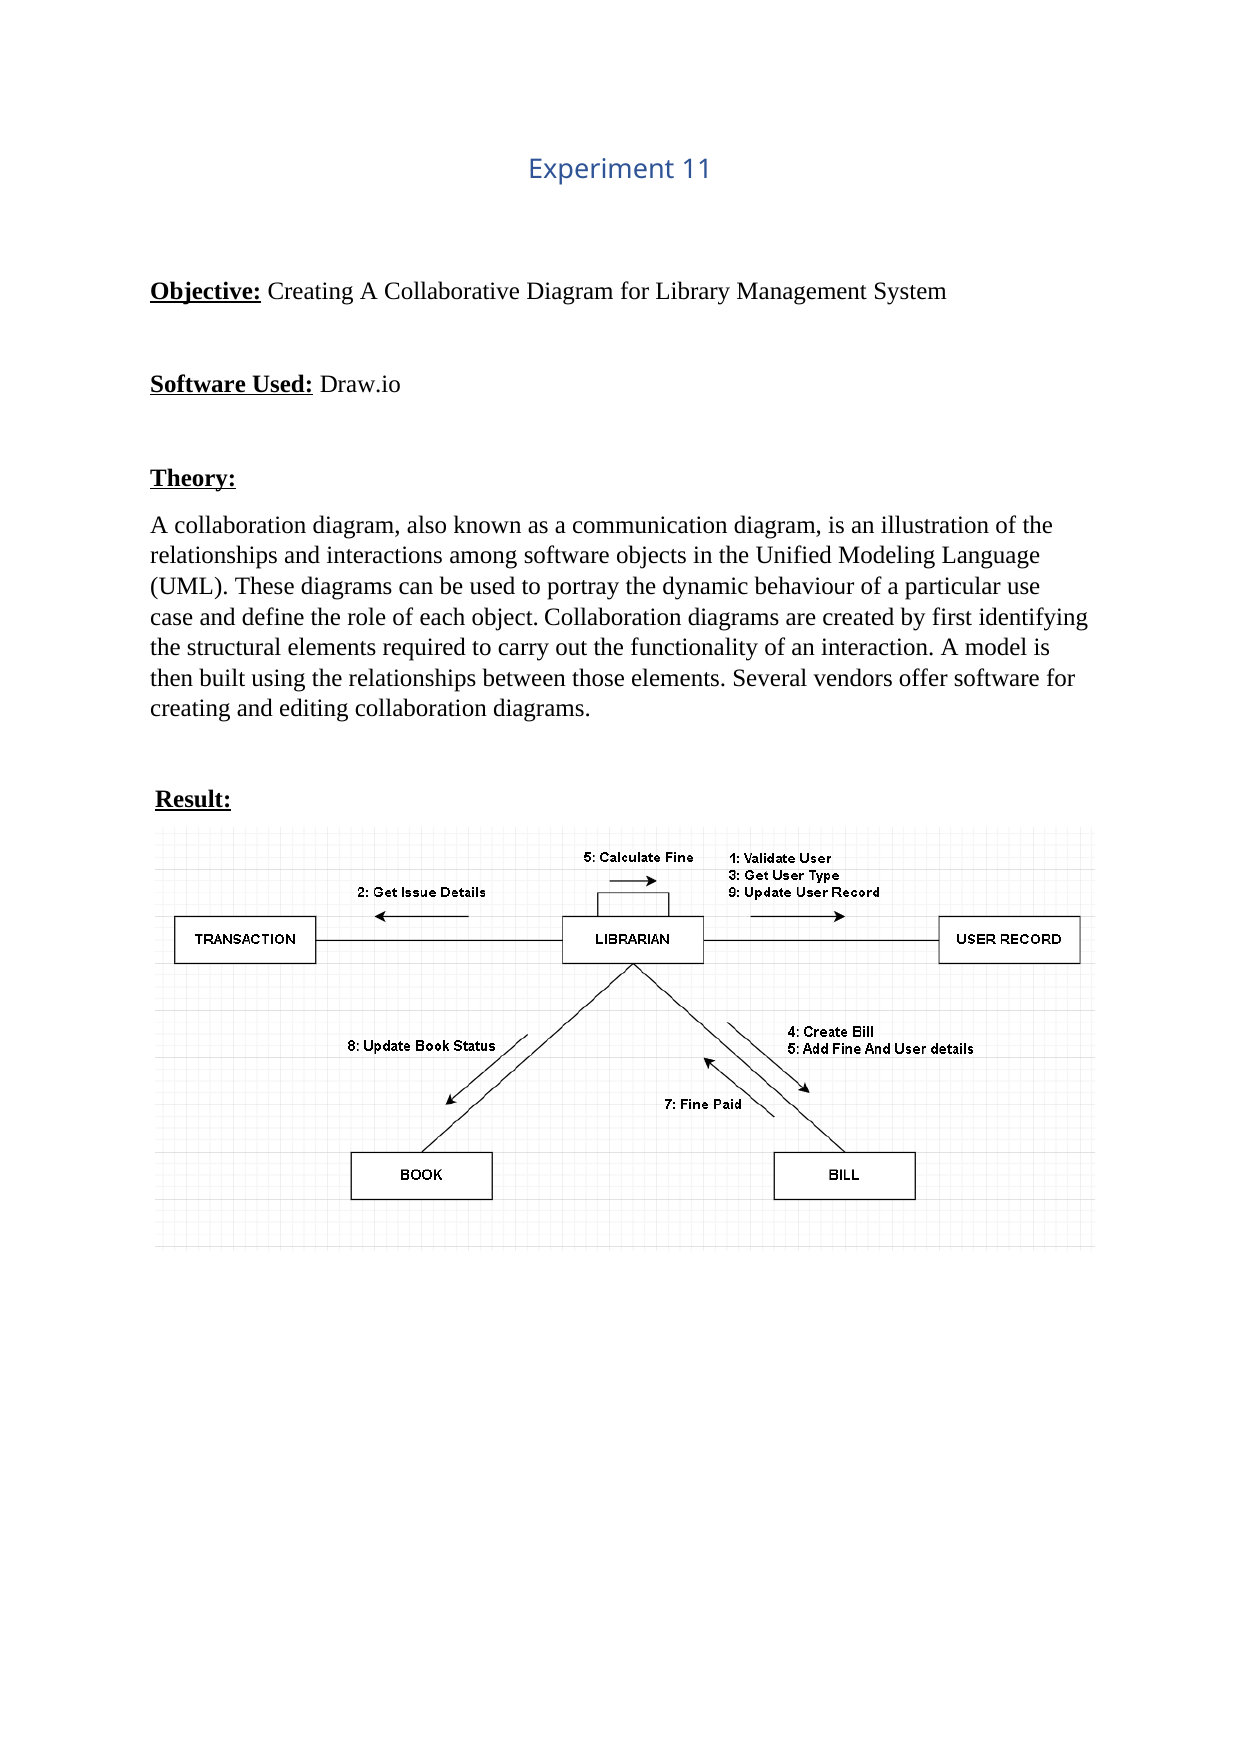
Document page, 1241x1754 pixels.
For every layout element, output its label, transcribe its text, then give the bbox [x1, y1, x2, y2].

subtitle Experiment 11 [150, 150, 1090, 187]
text A collaboration diagram, also known as a communication diagram, is an illustration of the relationships and interactions among software objects in the Unified Modeling Language (UML). These diagrams can be used to portray the dynamic behaviour of a particular use case and define the role of each object. Collaboration diagrams are created by first identifying the structural elements required to carry out the functionality of an interaction. A model is then built using the relationships between those elements. Several vendors offer software for creating and editing collaboration diagrams. [150, 510, 1090, 722]
picture [155, 827, 1096, 1251]
text Software Used: Draw.io [150, 369, 1090, 398]
text Theory: [150, 463, 1090, 492]
text Result: [155, 784, 1085, 813]
text Objective: Creating A Collaborative Diagram for Library Management System [150, 276, 1090, 305]
